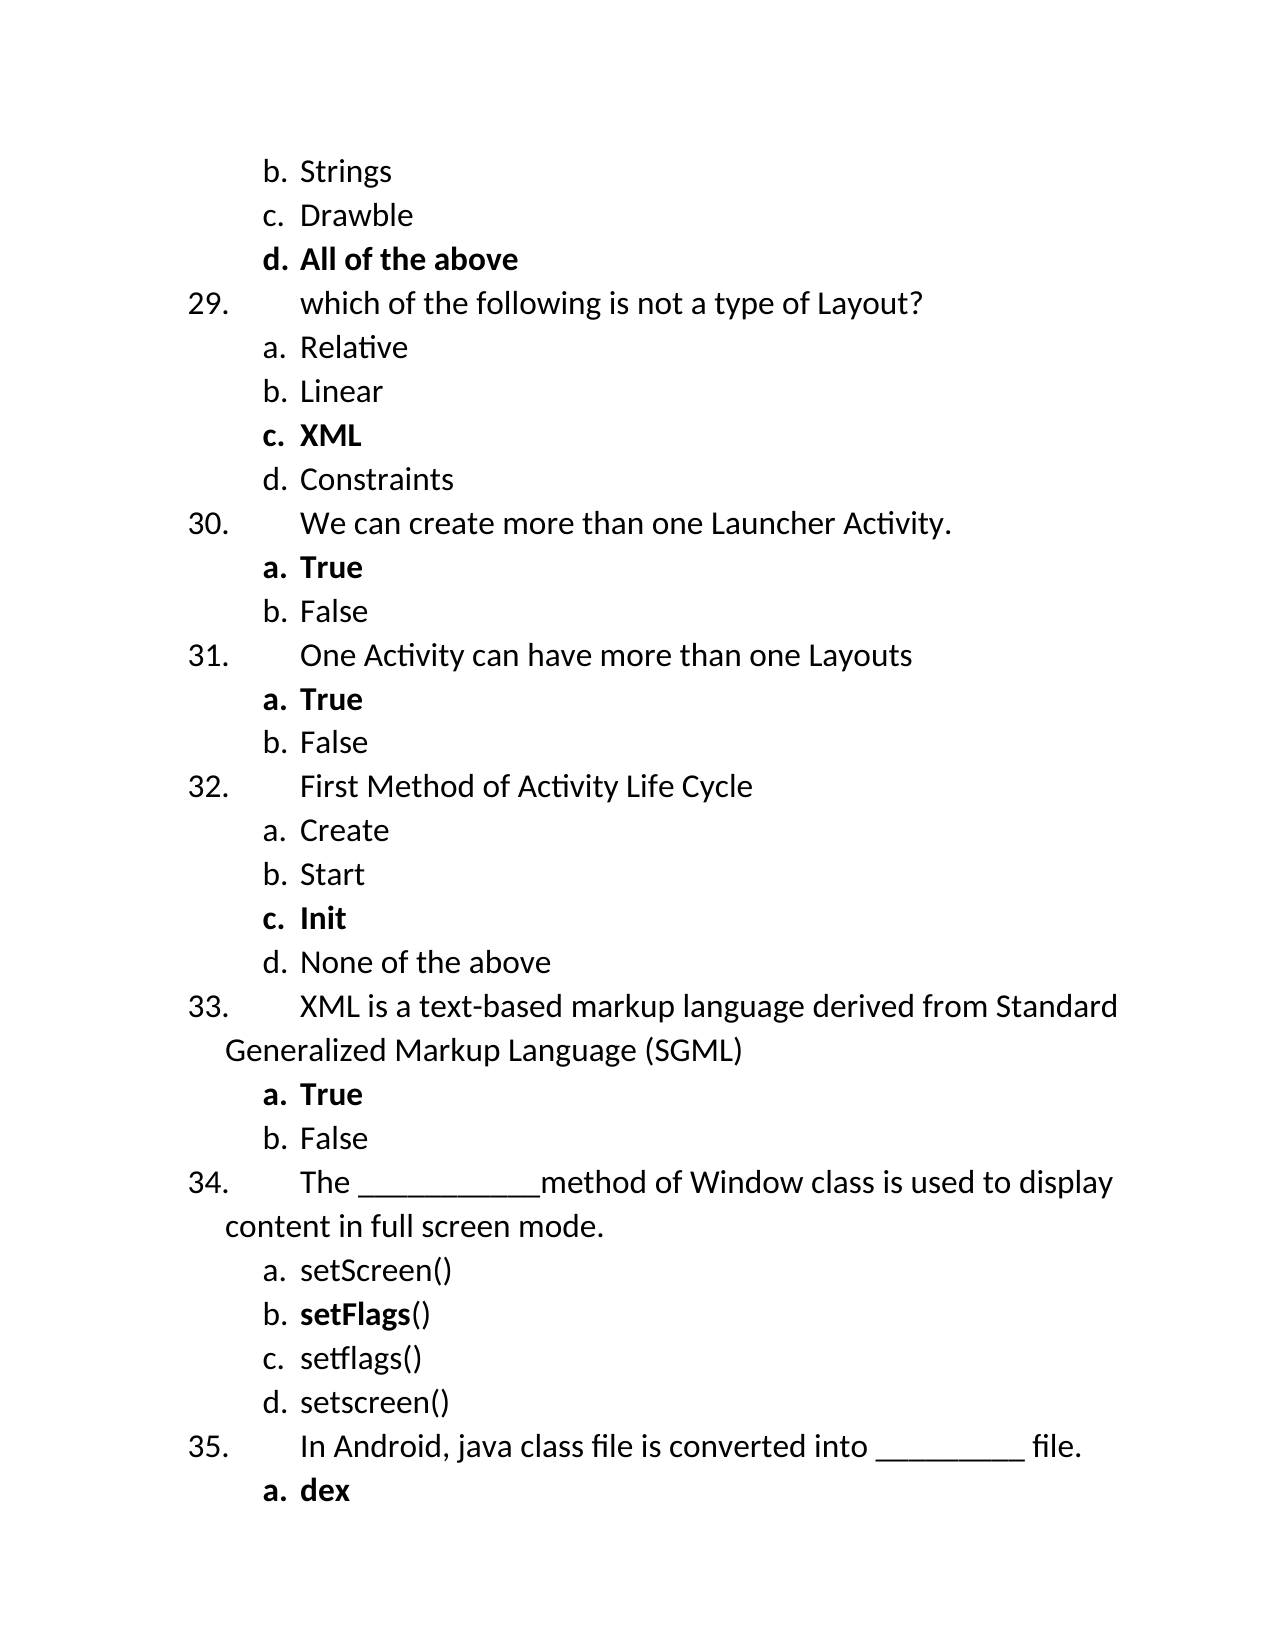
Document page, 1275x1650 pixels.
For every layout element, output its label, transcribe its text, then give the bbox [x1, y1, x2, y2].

list which of the following is not a type of Layout? [187, 282, 1125, 323]
list True [262, 546, 1125, 586]
list First Method of Activity Life Cycle [187, 765, 1125, 806]
list Start [262, 853, 1125, 894]
list One Activity can have more than one Layouts [187, 633, 1125, 674]
list Relative [262, 326, 1125, 367]
list Drawble [262, 194, 1125, 235]
list True [262, 677, 1125, 718]
list True [262, 1073, 1125, 1114]
list Strings [262, 150, 1125, 191]
list None of the above [262, 941, 1125, 982]
list We can create more than one Launcher Activity. [187, 502, 1125, 542]
list Constraints [262, 458, 1125, 498]
list False [262, 721, 1125, 762]
list XML is a text-based markup language derived from Standard Generalized Markup Language (SGML) [187, 985, 1125, 1070]
list Linear [262, 370, 1125, 411]
list All of the above [262, 238, 1125, 279]
list In Android, java class file is converted into _________ file. [187, 1425, 1125, 1466]
list False [262, 589, 1125, 630]
list setFlags() [262, 1293, 1125, 1334]
list setflags() [262, 1337, 1125, 1378]
list False [262, 1117, 1125, 1158]
list dex [262, 1469, 1125, 1509]
list setscreen() [262, 1381, 1125, 1422]
list setScreen() [262, 1249, 1125, 1290]
list Create [262, 809, 1125, 850]
list XML [262, 414, 1125, 454]
list Init [262, 897, 1125, 938]
list The ___________method of Window class is used to display content in full screen mode. [187, 1161, 1125, 1246]
